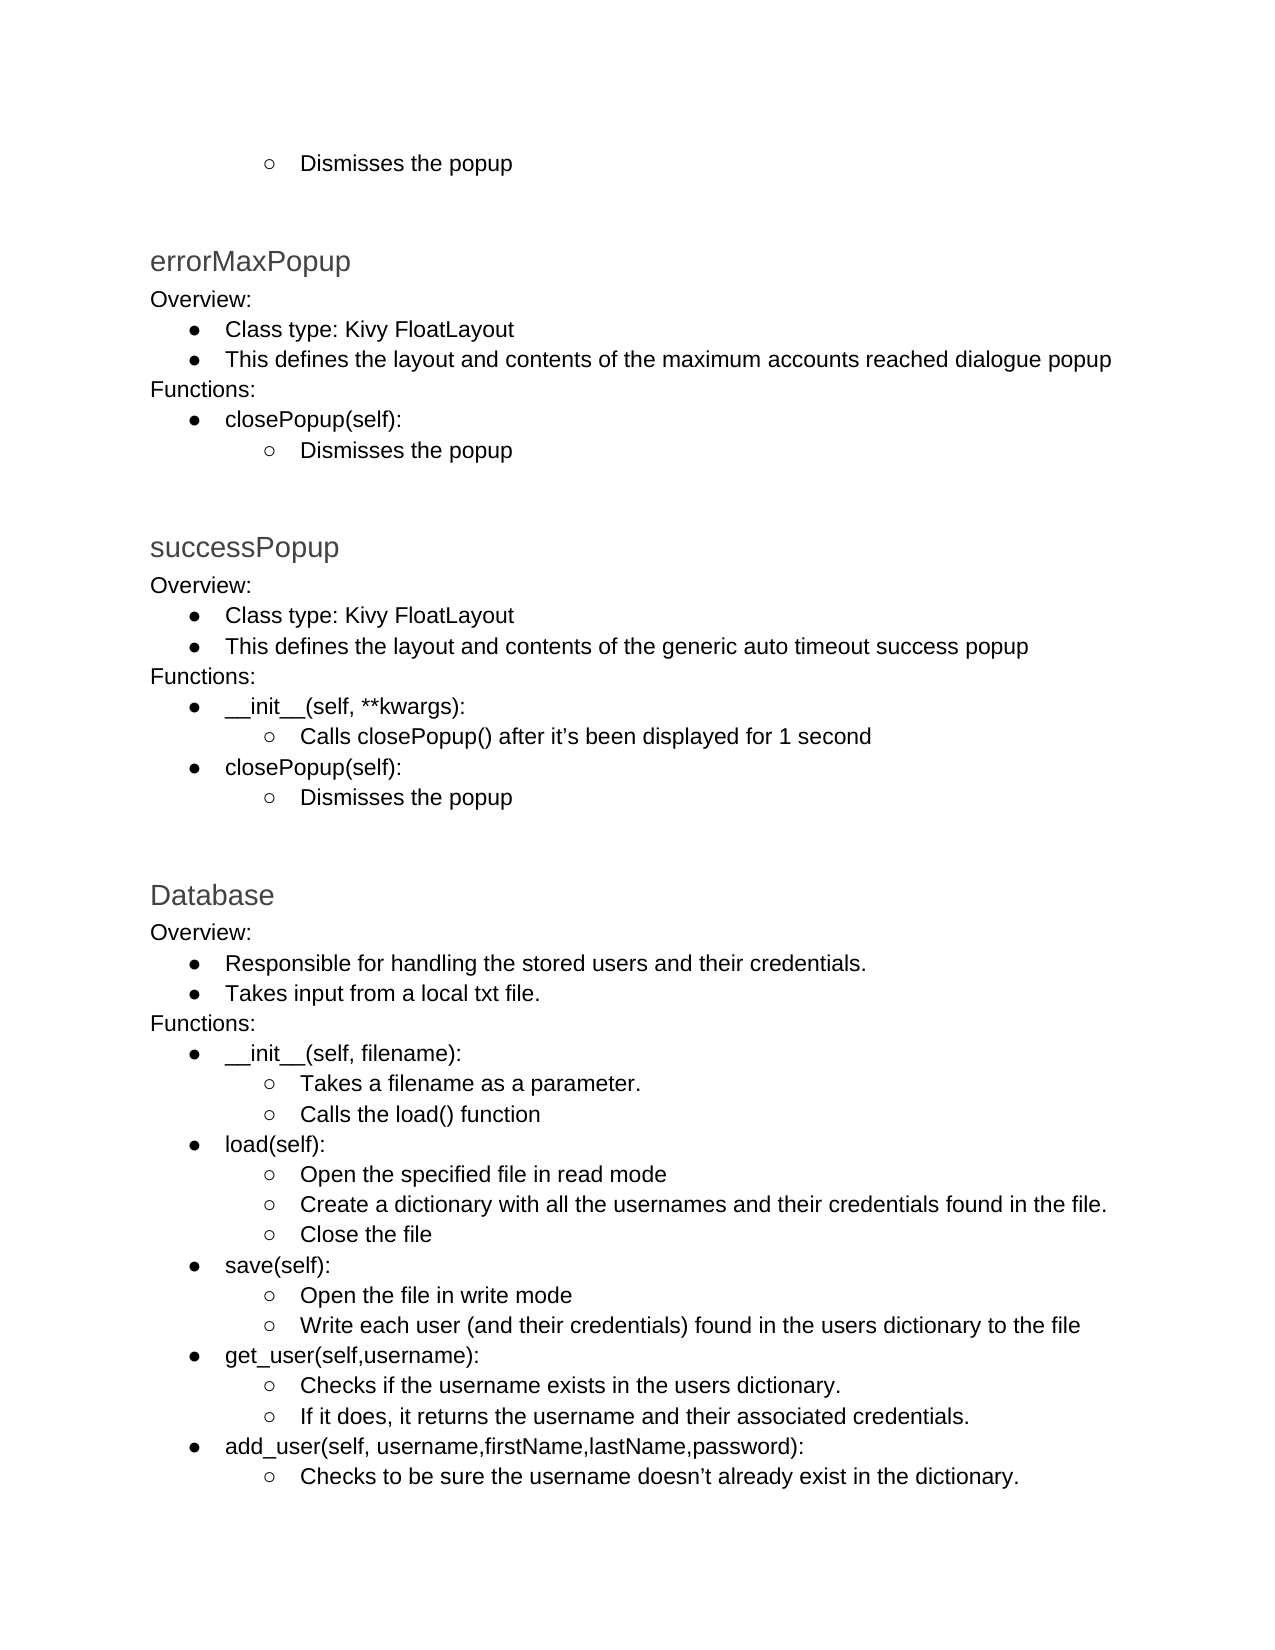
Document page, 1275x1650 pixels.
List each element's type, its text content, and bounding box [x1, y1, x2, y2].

list load(self): [187, 1131, 1125, 1157]
list __init__(self, filename): [187, 1040, 1125, 1067]
list closePopup(self): [187, 753, 1125, 780]
list Class type: Kivy FloatLayout [187, 602, 1125, 629]
subtitle successPopup [150, 530, 1125, 564]
text Functions: [150, 1010, 1125, 1036]
list Open the specified file in read mode [262, 1161, 1125, 1187]
list Dismisses the popup [262, 150, 1125, 176]
list Write each user (and their credentials) found in the users dictionary to the file [262, 1312, 1125, 1338]
list Close the file [262, 1221, 1125, 1248]
text Overview: [150, 919, 1125, 946]
list Responsible for handling the stored users and their credentials. [187, 949, 1125, 976]
list Checks if the username exists in the users dictionary. [262, 1372, 1125, 1399]
text Overview: [150, 572, 1125, 599]
subtitle Database [150, 877, 1125, 911]
list add_user(self, username,firstName,lastName,password): [187, 1433, 1125, 1459]
list Calls closePopup() after it’s been displayed for 1 second [262, 723, 1125, 750]
list __init__(self, **kwargs): [187, 693, 1125, 719]
text Functions: [150, 663, 1125, 689]
subtitle errorMaxPopup [150, 244, 1125, 277]
list Takes a filename as a parameter. [262, 1070, 1125, 1097]
list Takes input from a local txt file. [187, 980, 1125, 1006]
list get_user(self,username): [187, 1342, 1125, 1369]
list save(self): [187, 1252, 1125, 1278]
list closePopup(self): [187, 406, 1125, 433]
list Calls the load() function [262, 1101, 1125, 1127]
list Create a dictionary with all the usernames and their credentials found in the file. [262, 1191, 1125, 1218]
list This defines the layout and contents of the generic auto timeout success popup [187, 633, 1125, 659]
text Functions: [150, 376, 1125, 403]
list Class type: Kivy FloatLayout [187, 316, 1125, 342]
list Checks to be sure the username doesn’t already exist in the dictionary. [262, 1463, 1125, 1489]
text Overview: [150, 286, 1125, 312]
list Open the file in write mode [262, 1282, 1125, 1308]
list If it does, it returns the username and their associated credentials. [262, 1403, 1125, 1429]
list Dismisses the popup [262, 784, 1125, 810]
list Dismisses the popup [262, 437, 1125, 463]
list This defines the layout and contents of the maximum accounts reached dialogue popup [187, 346, 1125, 372]
